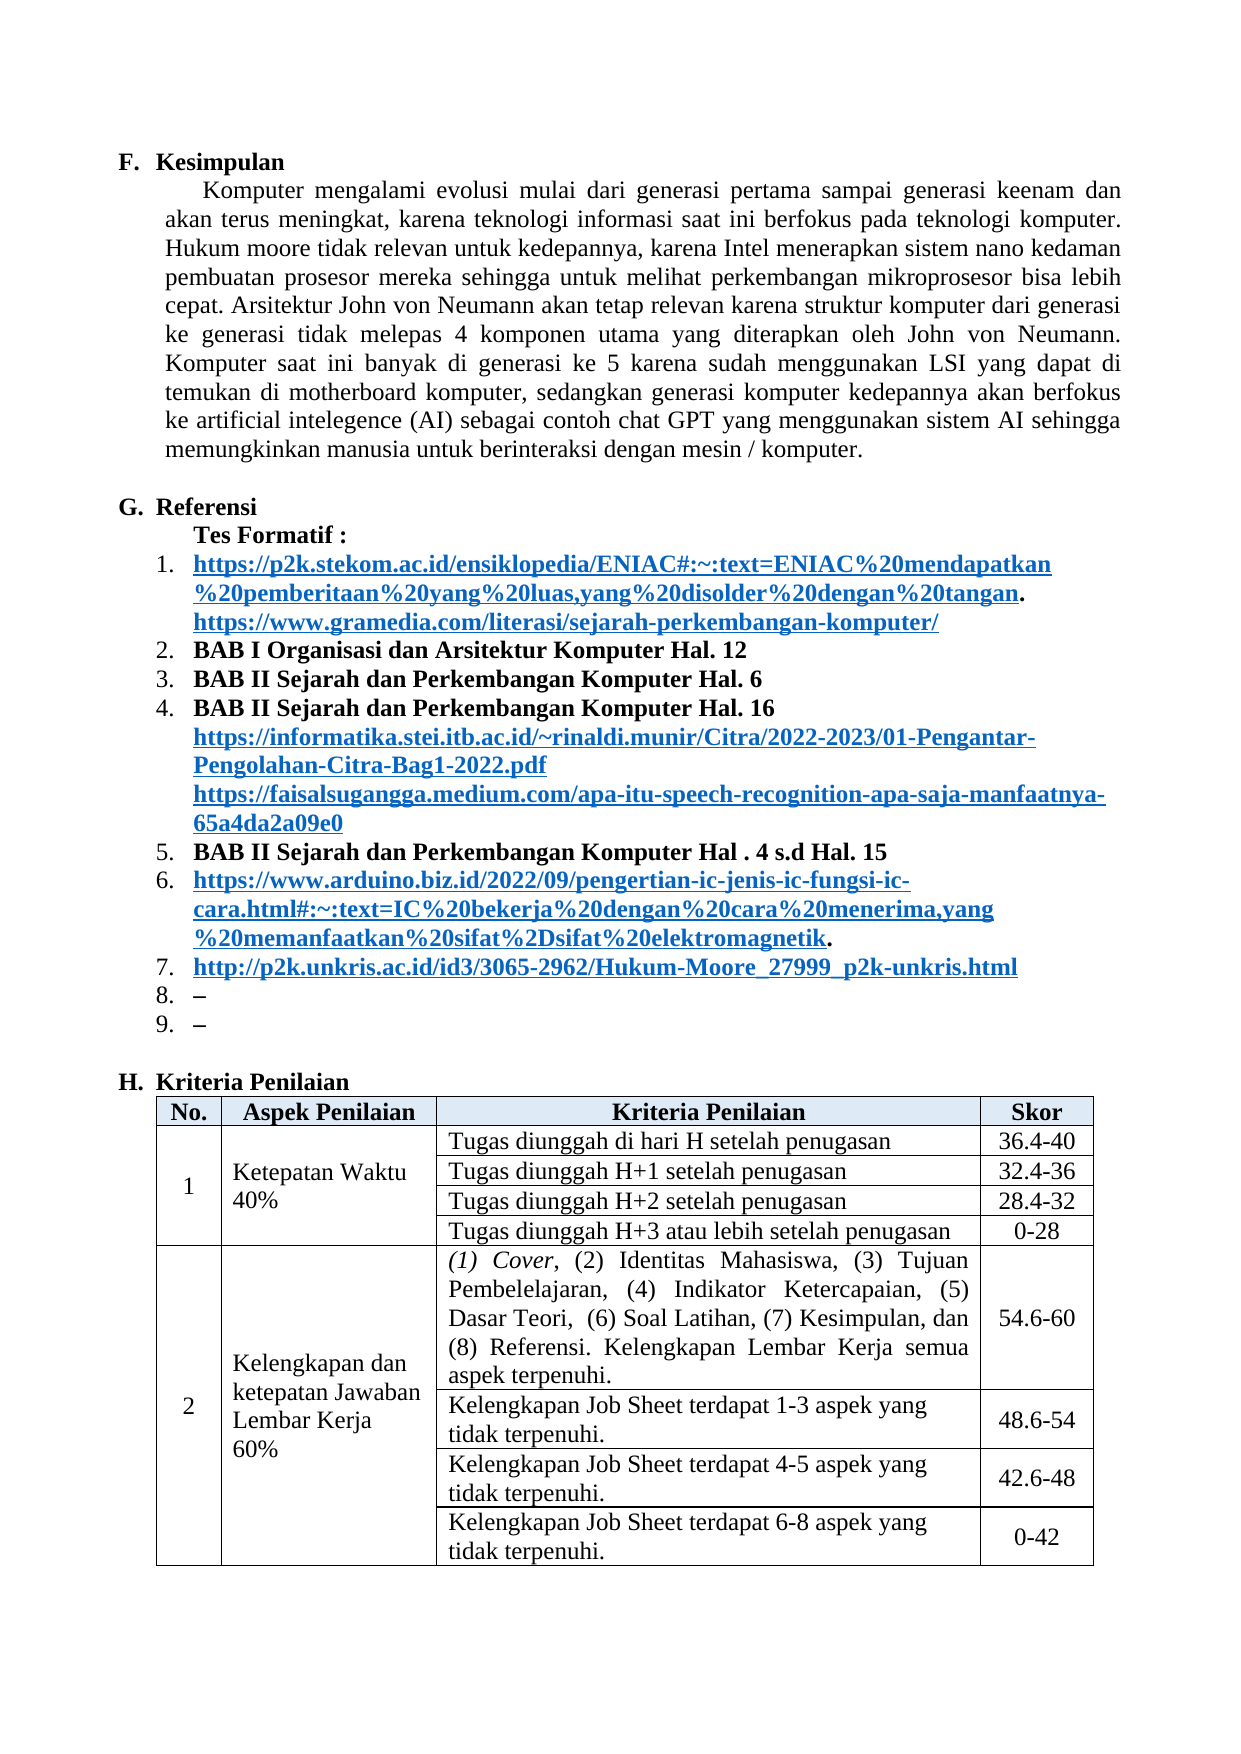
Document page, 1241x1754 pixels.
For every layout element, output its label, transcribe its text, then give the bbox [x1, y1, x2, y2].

table_cell Tugas diunggah H+1 setelah penugasan [437, 1156, 980, 1185]
text https://www.gramedia.com/literasi/sejarah-perkembangan-komputer/ [118, 607, 1122, 636]
list Kriteria Penilaian [118, 1067, 1122, 1096]
list BAB I Organisasi dan Arsitektur Komputer Hal. 12 [156, 636, 1122, 664]
table_cell Tugas diunggah H+3 atau lebih setelah penugasan [437, 1216, 980, 1244]
table_cell 54.6-60 [981, 1246, 1093, 1389]
table_cell Kelengkapan Job Sheet terdapat 6-8 aspek yang tidak terpenuhi. [437, 1508, 980, 1565]
table_header Aspek Penilaian [222, 1097, 436, 1125]
list – [156, 981, 1122, 1009]
list Referensi [118, 492, 1122, 521]
list BAB II Sejarah dan Perkembangan Komputer Hal . 4 s.d Hal. 15 [156, 837, 1122, 866]
table_cell Kelengkapan Job Sheet terdapat 1-3 aspek yang tidak terpenuhi. [437, 1390, 980, 1448]
table_cell 36.4-40 [981, 1126, 1093, 1155]
list – [156, 1009, 1122, 1038]
list Komputer mengalami evolusi mulai dari generasi pertama sampai generasi keenam dan akan terus meningkat, karena teknologi informasi saat ini berfokus pada teknologi komputer. Hukum moore tidak relevan untuk kedepannya, karena Intel menerapkan sistem nano kedaman pembuatan prosesor mereka sehingga untuk melihat perkembangan mikroprosesor bisa lebih cepat. Arsitektur John von Neumann akan tetap relevan karena struktur komputer dari generasi ke generasi tidak melepas 4 komponen utama yang diterapkan oleh John von Neumann. Komputer saat ini banyak di generasi ke 5 karena sudah menggunakan LSI yang dapat di temukan di motherboard komputer, sedangkan generasi komputer kedepannya akan berfokus ke artificial intelegence (AI) sebagai contoh chat GPT yang menggunakan sistem AI sehingga memungkinkan manusia untuk berinteraksi dengan mesin / komputer. [165, 176, 1122, 463]
table_cell 48.6-54 [981, 1390, 1093, 1448]
table_cell Tugas diunggah H+2 setelah penugasan [437, 1186, 980, 1215]
table_cell 2 [157, 1246, 221, 1565]
table_cell Kelengkapan dan ketepatan Jawaban Lembar Kerja 60% [222, 1246, 436, 1565]
table_cell 1 [157, 1126, 221, 1244]
table_cell 28.4-32 [981, 1186, 1093, 1215]
list https://p2k.stekom.ac.id/ensiklopedia/ENIAC#:~:text=ENIAC%20mendapatkan%20pemberitaan%20yang%20luas,yang%20disolder%20dengan%20tangan. [156, 549, 1122, 607]
list BAB II Sejarah dan Perkembangan Komputer Hal. 16 [156, 693, 1122, 722]
table_cell 42.6-48 [981, 1449, 1093, 1506]
list https://informatika.stei.itb.ac.id/~rinaldi.munir/Citra/2022-2023/01-Pengantar-Pengolahan-Citra-Bag1-2022.pdf [193, 722, 1122, 779]
table_cell 0-42 [981, 1508, 1093, 1565]
list http://p2k.unkris.ac.id/id3/3065-2962/Hukum-Moore_27999_p2k-unkris.html [156, 952, 1122, 981]
table_cell (1) Cover, (2) Identitas Mahasiswa, (3) Tujuan Pembelelajaran, (4) Indikator Ketercapaian, (5) Dasar Teori, (6) Soal Latihan, (7) Kesimpulan, dan (8) Referensi. Kelengkapan Lembar Kerja semua aspek terpenuhi. [437, 1246, 980, 1389]
table_cell Kelengkapan Job Sheet terdapat 4-5 aspek yang tidak terpenuhi. [437, 1449, 980, 1506]
table_header Kriteria Penilaian [437, 1097, 980, 1125]
table_cell Tugas diunggah di hari H setelah penugasan [437, 1126, 980, 1155]
list https://faisalsugangga.medium.com/apa-itu-speech-recognition-apa-saja-manfaatnya-65a4da2a09e0 [193, 779, 1122, 837]
list Kesimpulan [118, 147, 1122, 176]
table_header No. [157, 1097, 221, 1125]
list Tes Formatif : [193, 521, 1122, 549]
list BAB II Sejarah dan Perkembangan Komputer Hal. 6 [156, 664, 1122, 693]
table_cell Ketepatan Waktu 40% [222, 1126, 436, 1244]
table_cell 32.4-36 [981, 1156, 1093, 1185]
list https://www.arduino.biz.id/2022/09/pengertian-ic-jenis-ic-fungsi-ic-cara.html#:~:text=IC%20bekerja%20dengan%20cara%20menerima,yang%20memanfaatkan%20sifat%2Dsifat%20elektromagnetik. [156, 866, 1122, 952]
table_header Skor [981, 1097, 1093, 1125]
table_cell 0-28 [981, 1216, 1093, 1244]
